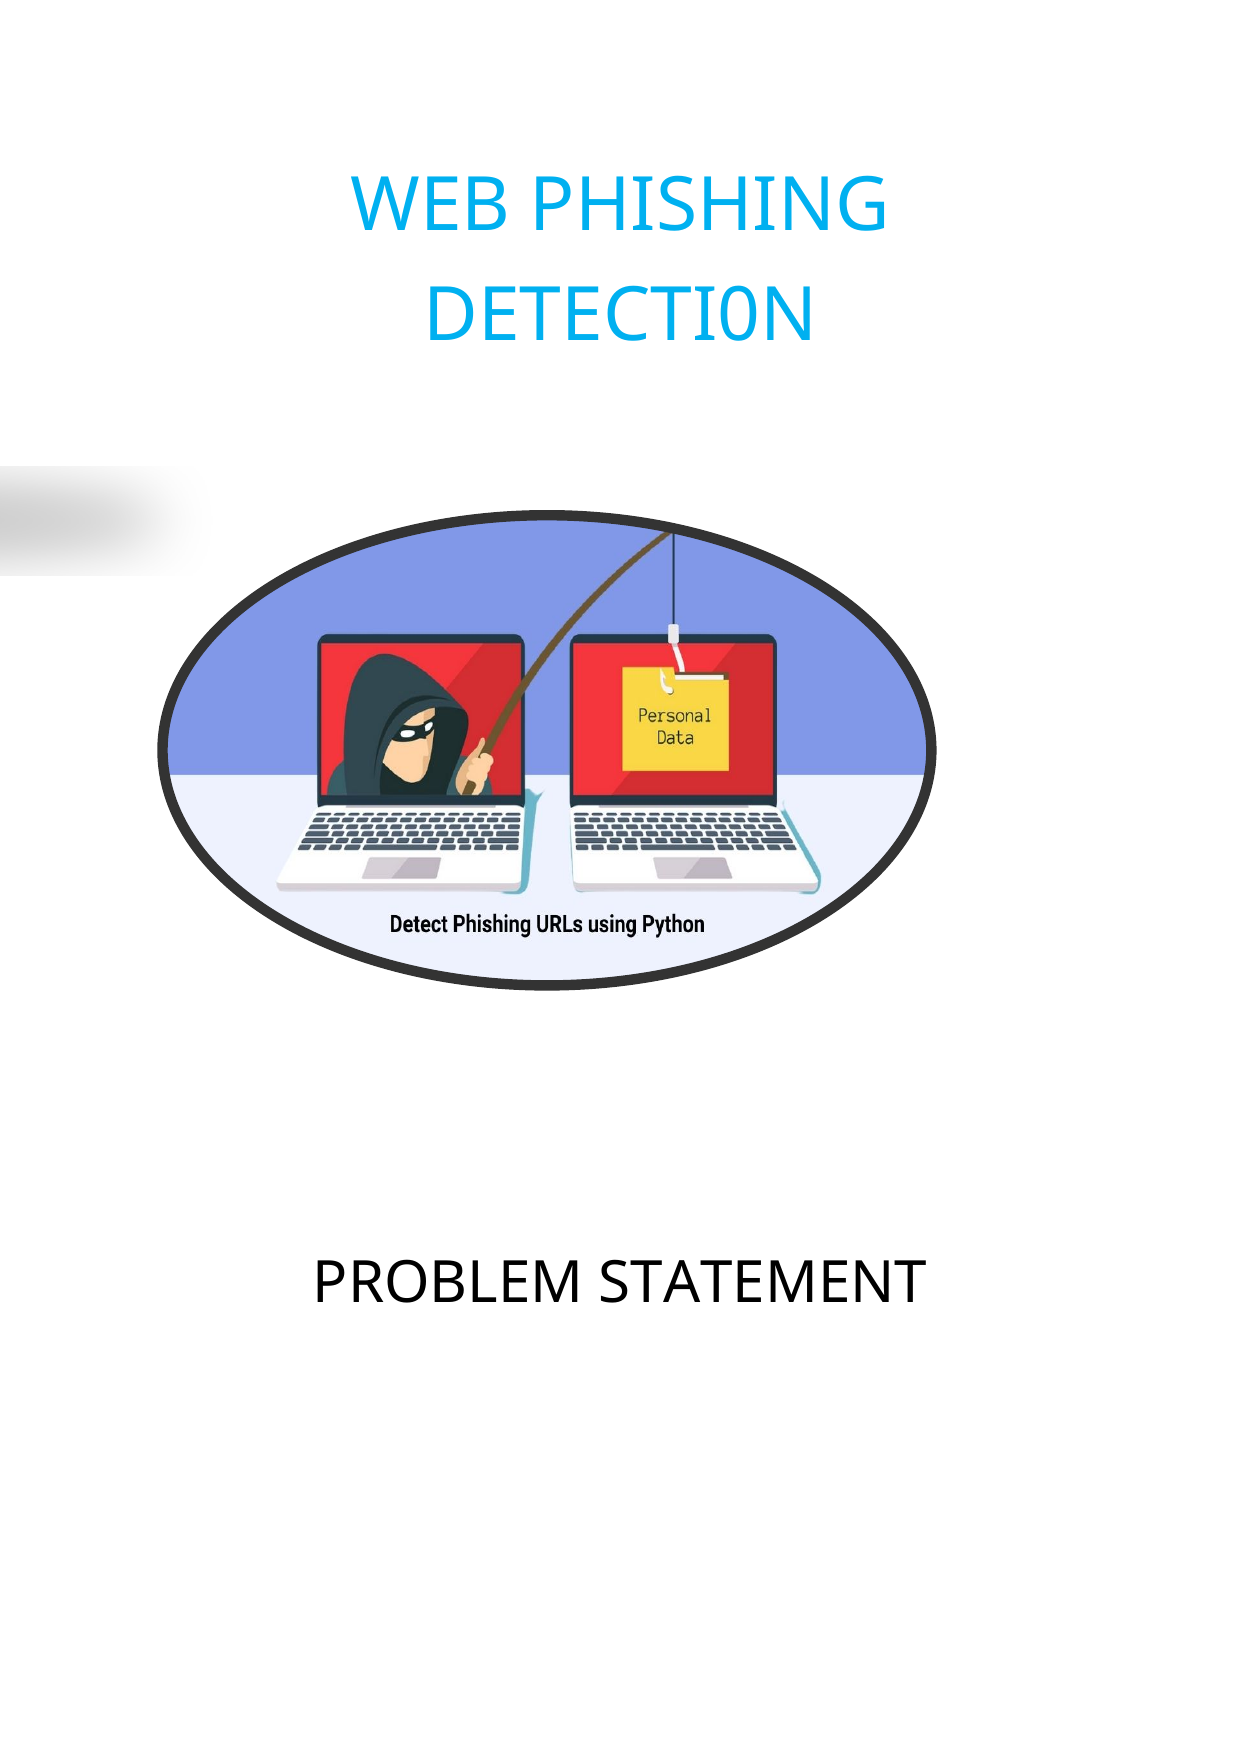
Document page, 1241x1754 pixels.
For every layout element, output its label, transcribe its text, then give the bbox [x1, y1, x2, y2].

text WEB PHISHING DETECTI0N [150, 150, 1090, 362]
picture [168, 521, 926, 980]
text PROBLEM STATEMENT [150, 1241, 1090, 1320]
